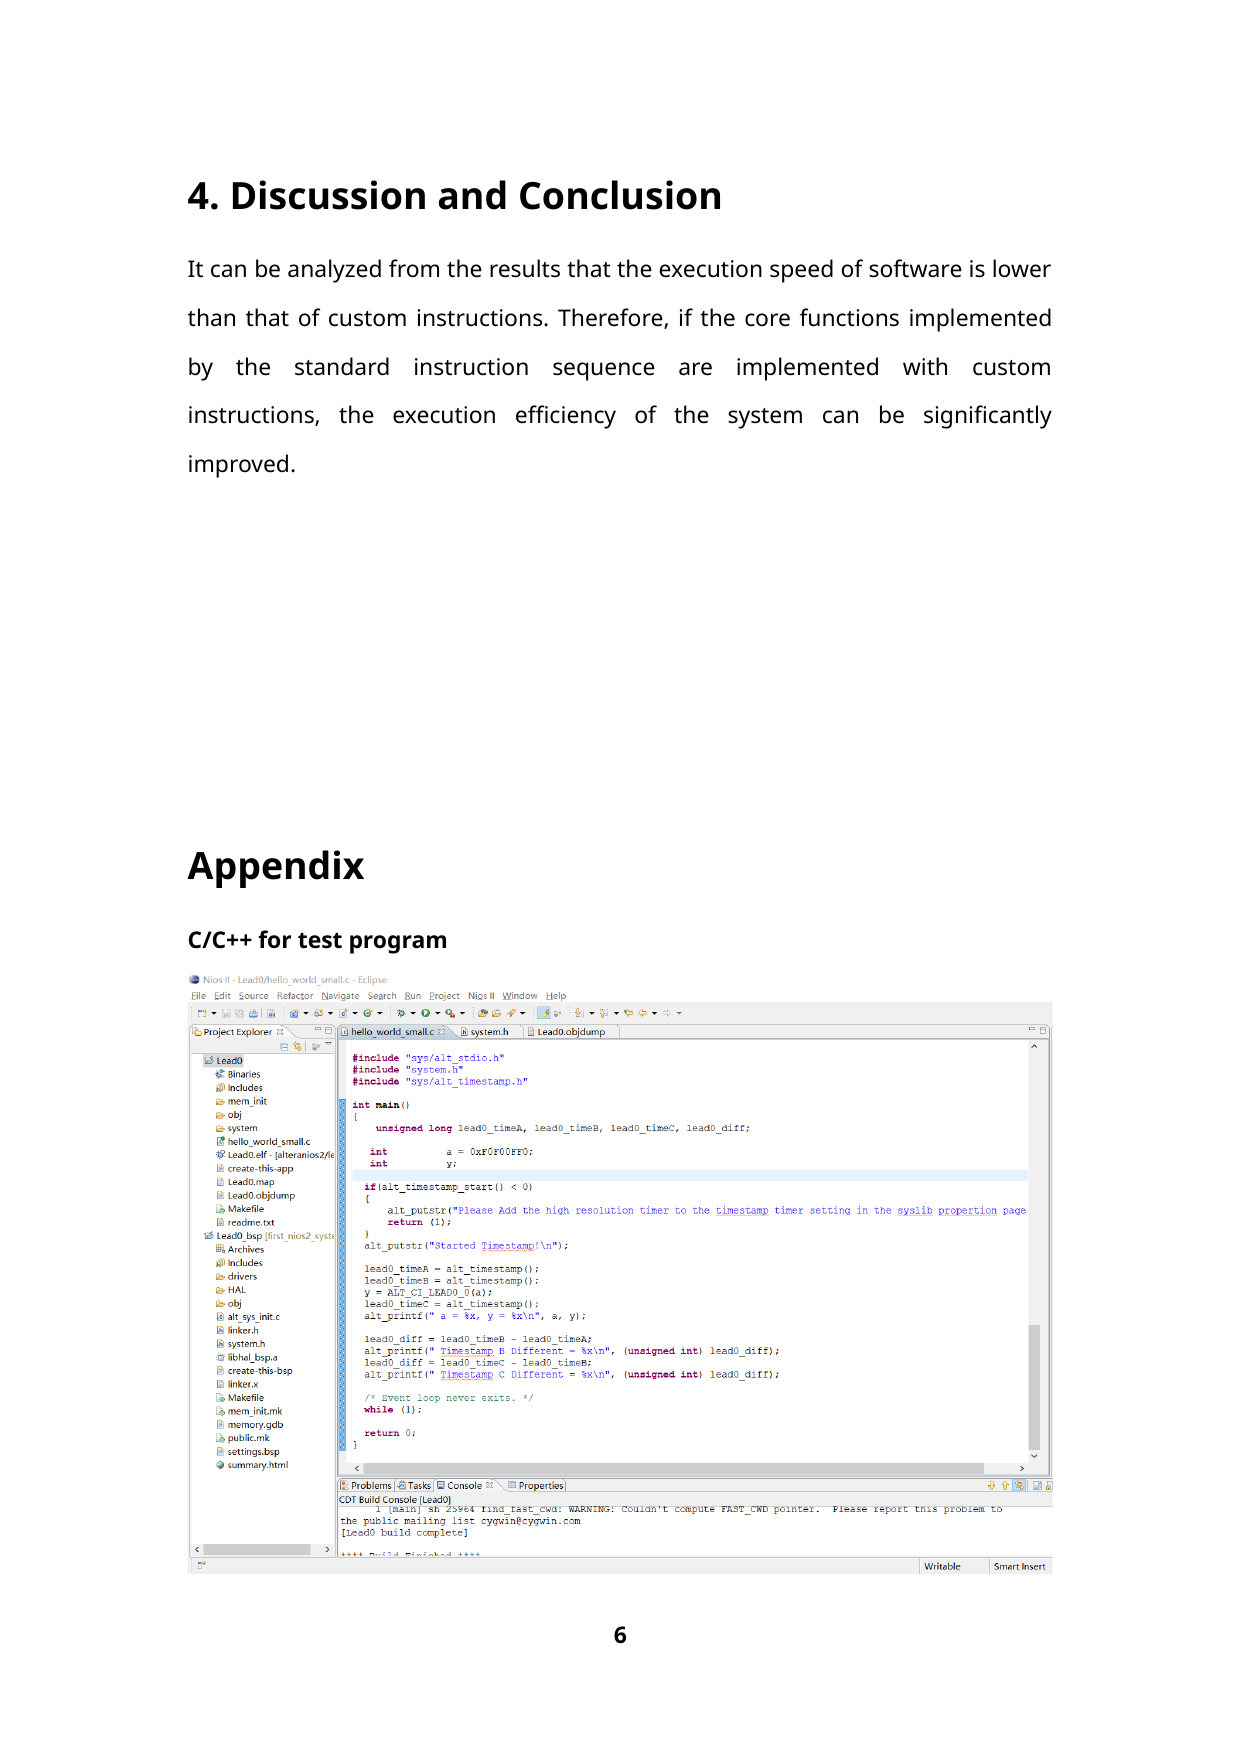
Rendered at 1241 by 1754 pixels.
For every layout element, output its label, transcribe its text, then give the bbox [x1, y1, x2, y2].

picture [187, 971, 1053, 1574]
text 4. Discussion and Conclusion [187, 162, 1053, 227]
text C/C++ for test program [187, 923, 1053, 956]
text Appendix [187, 832, 1053, 897]
text It can be analyzed from the results that the execution speed of software is lower than that of custom instructions. Therefore, if the core functions implemented by the standard instruction sequence are implemented with custom instructions, the execution efficiency of the system can be significantly improved. [187, 252, 1053, 480]
